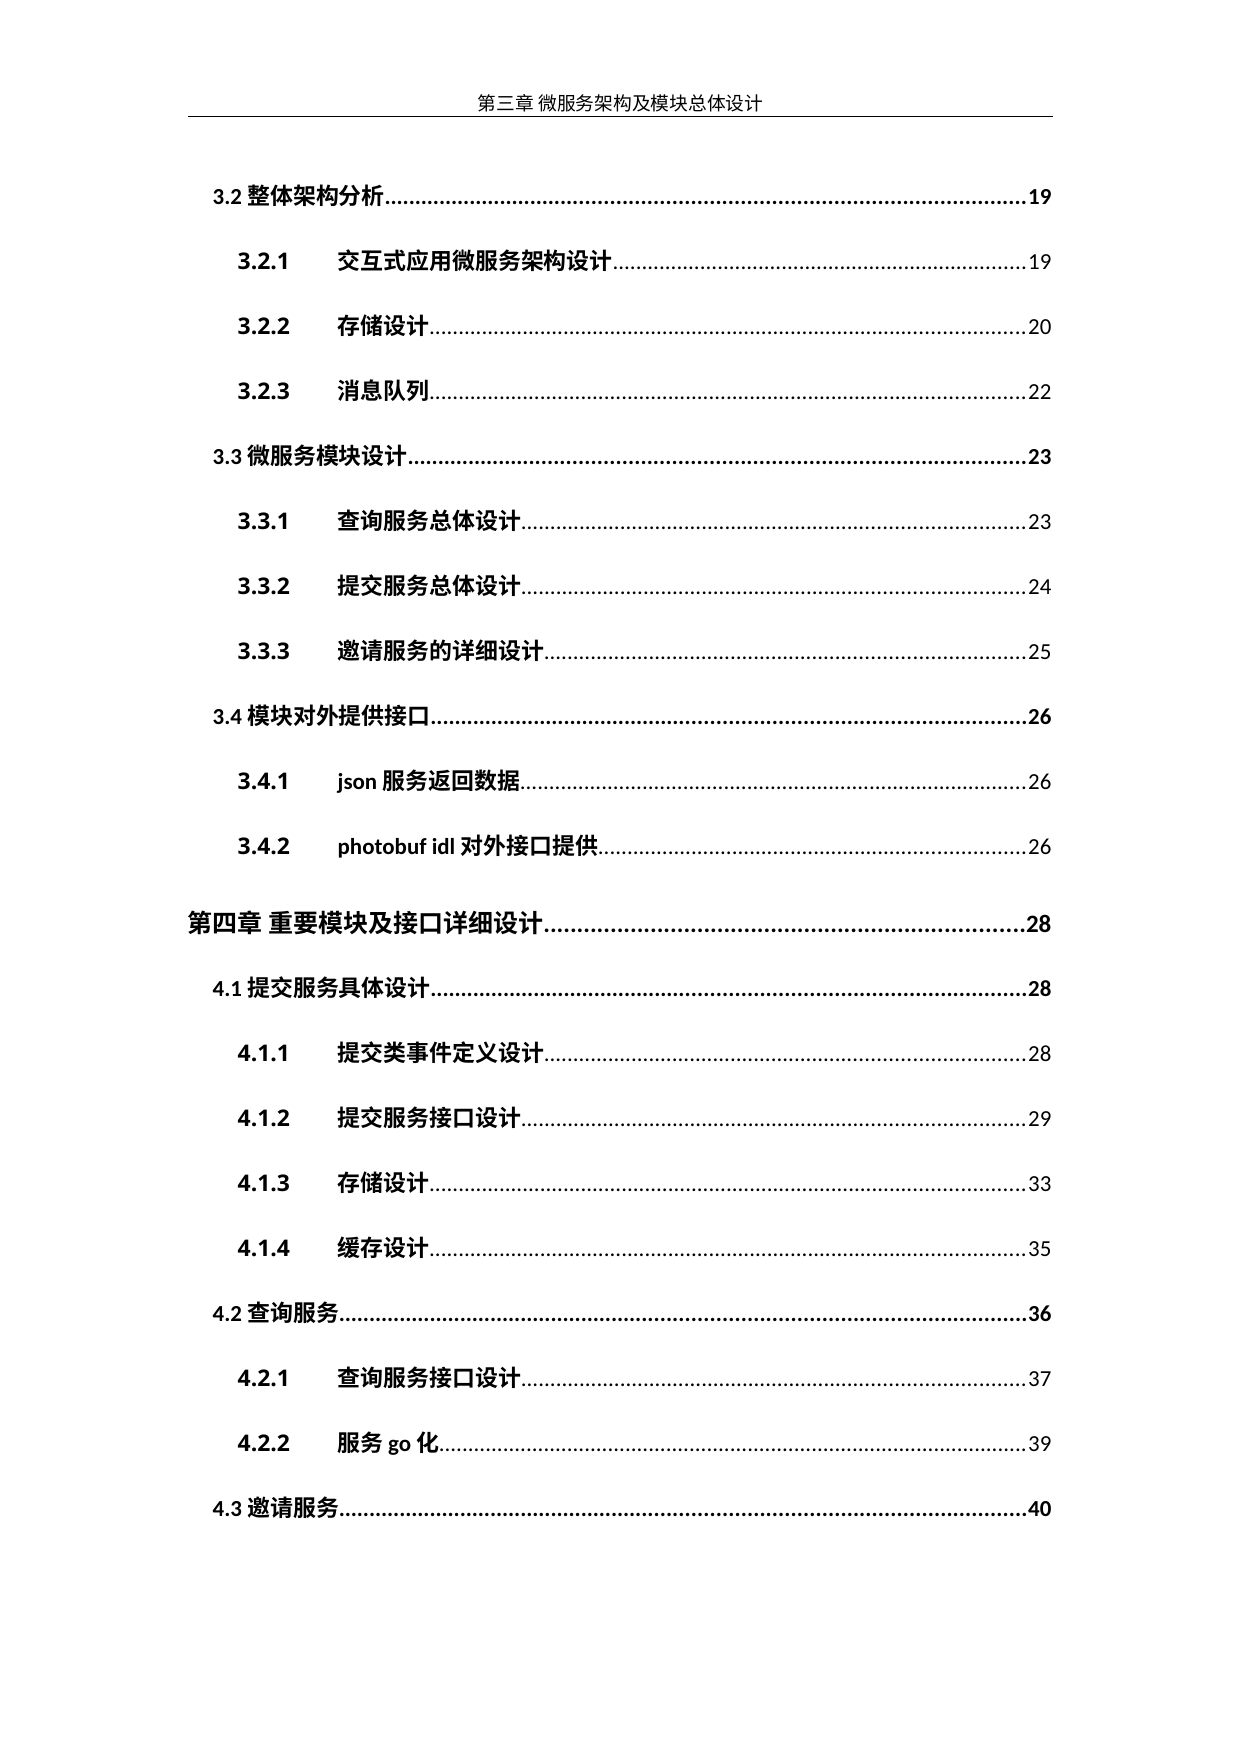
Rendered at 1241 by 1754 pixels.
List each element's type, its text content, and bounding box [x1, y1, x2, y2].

text 3.2.3 消息队列 22 [237, 357, 1053, 422]
text 4.3 邀请服务 40 [212, 1474, 1053, 1539]
text 3.2 整体架构分析 19 [212, 162, 1053, 227]
text 第四章 重要模块及接口详细设计 28 [187, 889, 1053, 954]
text 4.1.4 缓存设计 35 [237, 1214, 1053, 1279]
text 3.4 模块对外提供接口 26 [212, 682, 1053, 747]
text 4.1.2 提交服务接口设计 29 [237, 1084, 1053, 1149]
text 4.1.1 提交类事件定义设计 28 [237, 1019, 1053, 1084]
text 4.2.1 查询服务接口设计 37 [237, 1344, 1053, 1409]
text 3.2.1 交互式应用微服务架构设计 19 [237, 227, 1053, 292]
text 4.2 查询服务 36 [212, 1279, 1053, 1344]
text 3.2.2 存储设计 20 [237, 292, 1053, 357]
text 3.3.1 查询服务总体设计 23 [237, 487, 1053, 552]
text 3.3 微服务模块设计 23 [212, 422, 1053, 487]
text 3.3.3 邀请服务的详细设计 25 [237, 617, 1053, 682]
text 3.4.2 photobuf idl 对外接口提供 26 [237, 812, 1053, 877]
text 3.3.2 提交服务总体设计 24 [237, 552, 1053, 617]
text 3.4.1 json 服务返回数据 26 [237, 747, 1053, 812]
text 4.1.3 存储设计 33 [237, 1149, 1053, 1214]
text 4.2.2 服务go化 39 [237, 1409, 1053, 1474]
text 4.1 提交服务具体设计 28 [212, 954, 1053, 1019]
